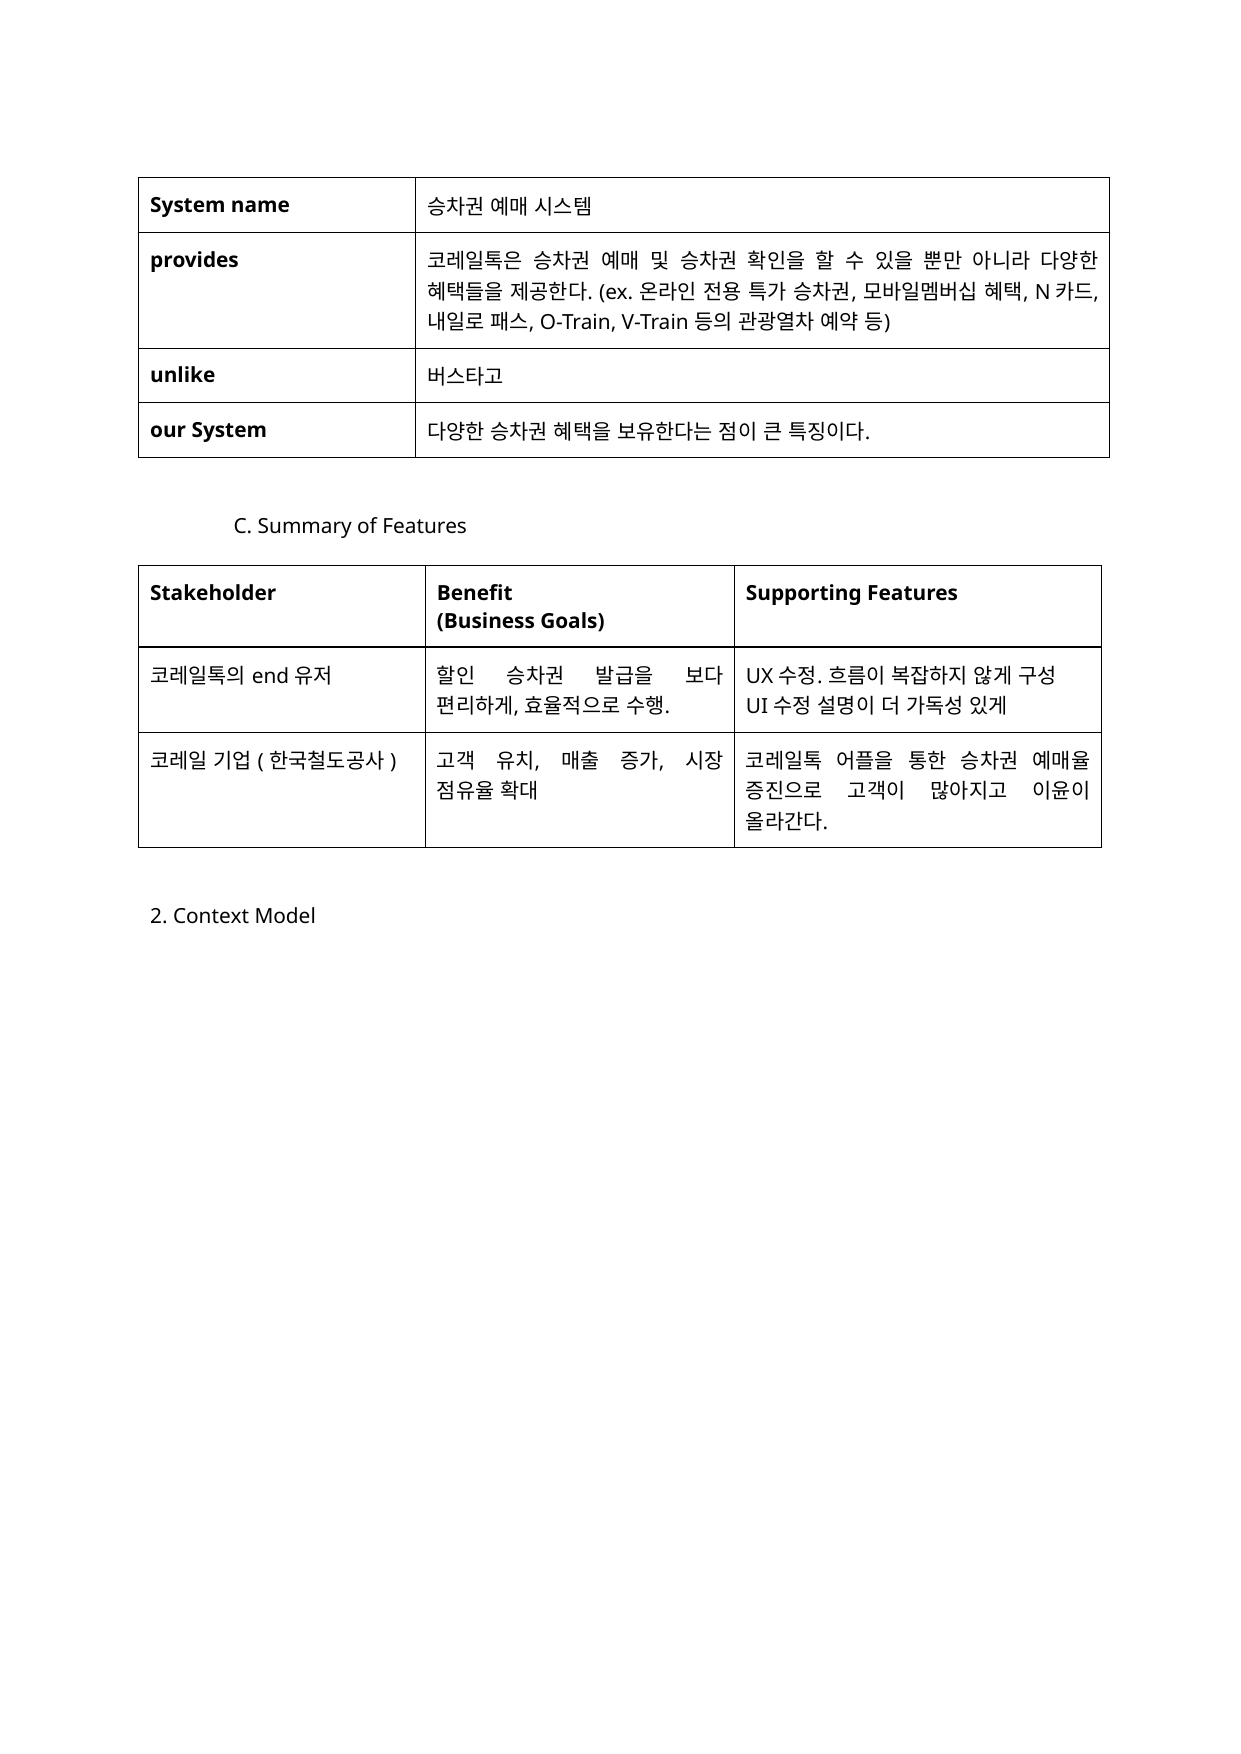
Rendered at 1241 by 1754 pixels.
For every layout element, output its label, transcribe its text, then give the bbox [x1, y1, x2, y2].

table_cell 고객 유치, 매출 증가, 시장 점유율 확대 [426, 733, 734, 847]
table_cell our System [139, 403, 415, 457]
table_cell 코레일톡은 승차권 예매 및 승차권 확인을 할 수 있을 뿐만 아니라 다양한 혜택들을 제공한다. (ex. 온라인 전용 특가 승차권, 모바일멤버십 혜택, N카드, 내일로 패스, O-Train, V-Train 등의 관광열차 예약 등) [416, 233, 1109, 347]
table_cell 다양한 승차권 혜택을 보유한다는 점이 큰 특징이다. [416, 403, 1109, 457]
text C. Summary of Features [150, 512, 1090, 540]
text 2. Context Model [150, 901, 1090, 930]
table_cell UX 수정. 흐름이 복잡하지 않게 구성 UI 수정 설명이 더 가독성 있게 [735, 648, 1101, 732]
table_cell 버스타고 [416, 349, 1109, 402]
table_header Benefit (Business Goals) [426, 566, 734, 646]
table_cell 코레일 기업 ( 한국철도공사 ) [139, 733, 425, 847]
table_cell provides [139, 233, 415, 347]
table_header Supporting Features [735, 566, 1101, 646]
table_cell 승차권 예매 시스템 [416, 178, 1109, 232]
table_cell 할인 승차권 발급을 보다 편리하게, 효율적으로 수행. [426, 648, 734, 732]
table_cell System name [139, 178, 415, 232]
table_cell 코레일톡 어플을 통한 승차권 예매율 증진으로 고객이 많아지고 이윤이 올라간다. [735, 733, 1101, 847]
table_cell 코레일톡의 end 유저 [139, 648, 425, 732]
table_cell unlike [139, 349, 415, 402]
table_header Stakeholder [139, 566, 425, 646]
